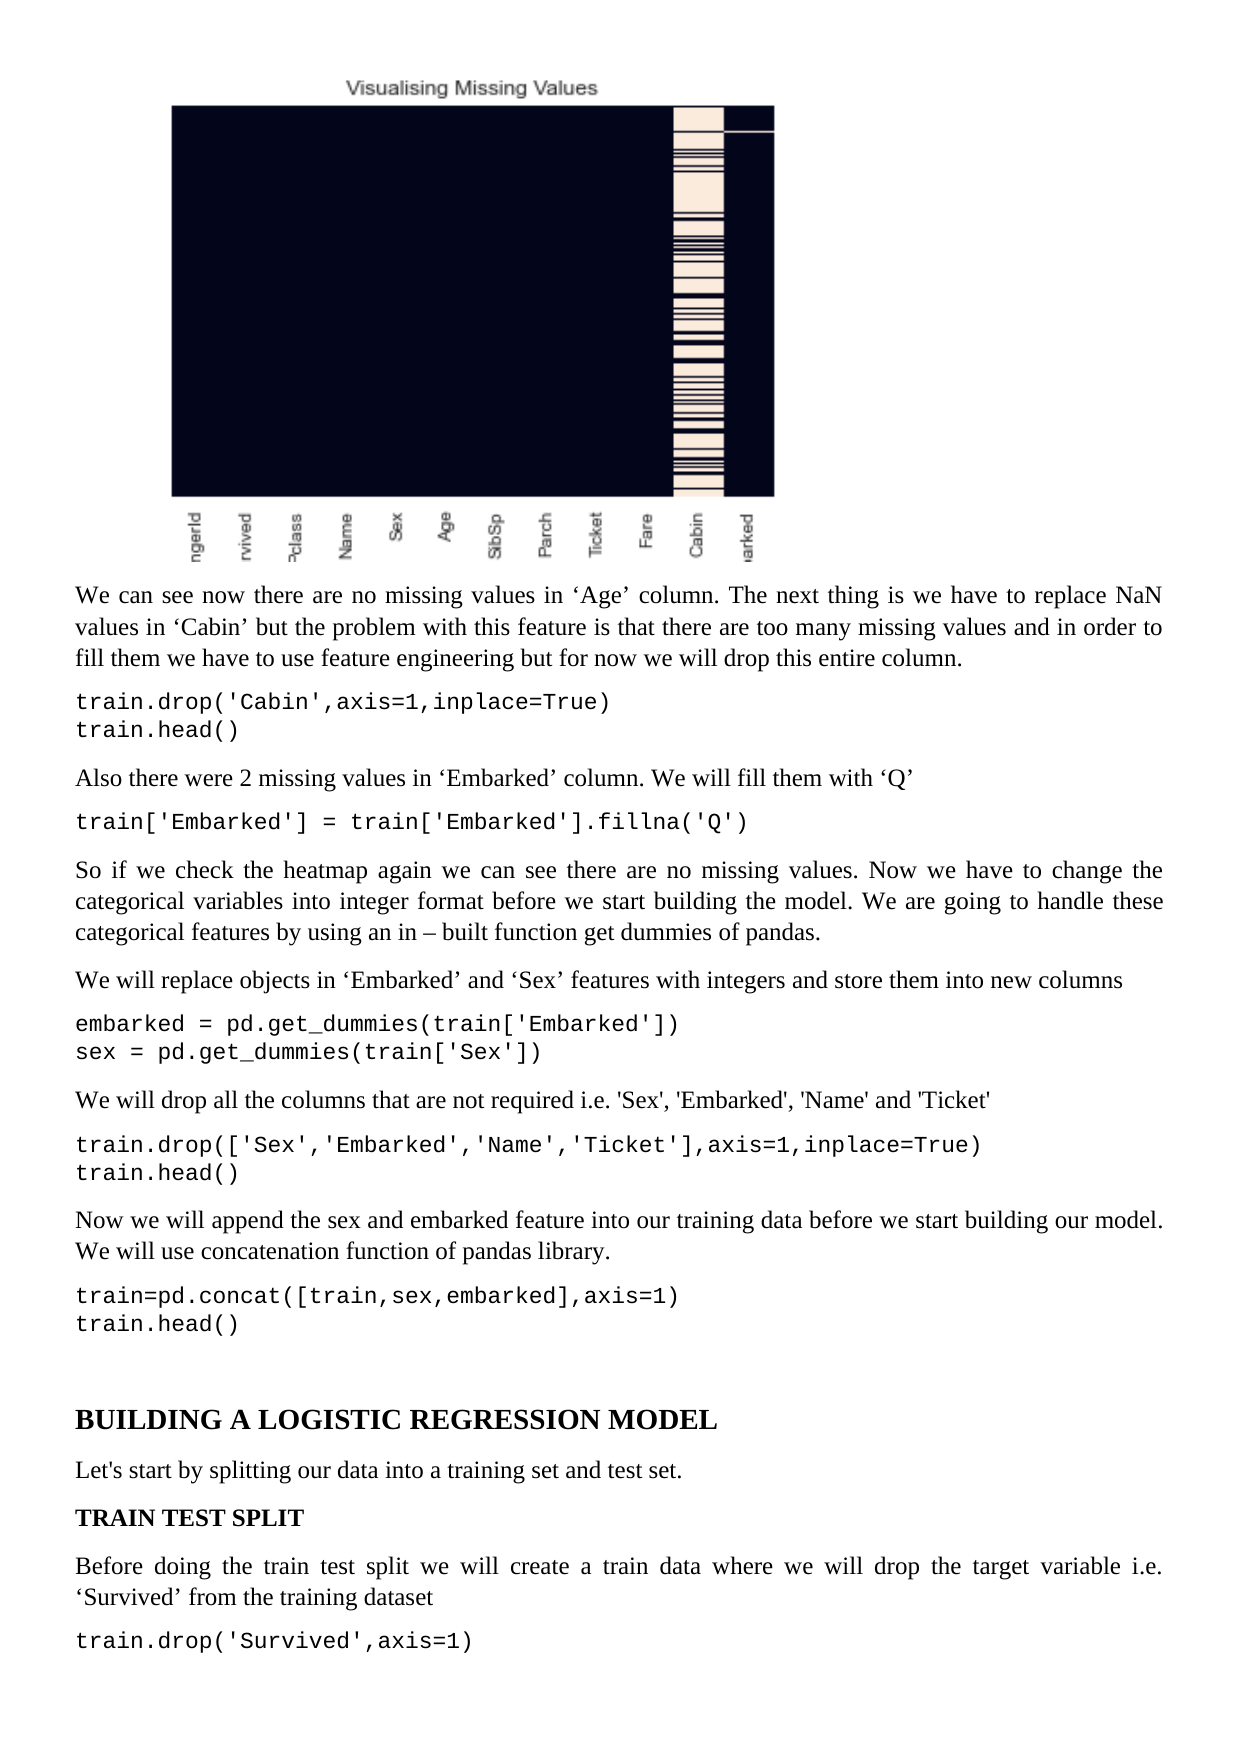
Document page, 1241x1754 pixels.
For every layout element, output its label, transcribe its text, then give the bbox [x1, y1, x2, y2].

text TRAIN TEST SPLIT [75, 1503, 1165, 1532]
picture [75, 75, 852, 562]
text train.head() [75, 1312, 1165, 1338]
text train.drop(['Sex','Embarked','Name','Ticket'],axis=1,inplace=True) [75, 1133, 1165, 1159]
text We will replace objects in ‘Embarked’ and ‘Sex’ features with integers and store them into new columns [75, 965, 1165, 994]
text Also there were 2 missing values in ‘Embarked’ column. We will fill them with ‘Q’ [75, 763, 1165, 792]
text embarked = pd.get_dummies(train['Embarked']) [75, 1013, 1165, 1039]
text sex = pd.get_dummies(train['Sex']) [75, 1041, 1165, 1067]
text BUILDING A LOGISTIC REGRESSION MODEL [75, 1402, 1165, 1436]
text train=pd.concat([train,sex,embarked],axis=1) [75, 1284, 1165, 1310]
text We can see now there are no missing values in ‘Age’ column. The next thing is we have to replace NaN values in ‘Cabin’ but the problem with this feature is that there are too many missing values and in order to fill them we have to use feature engineering but for now we will drop this entire column. [75, 581, 1165, 671]
text train.drop('Cabin',axis=1,inplace=True) [75, 690, 1165, 716]
text So if we check the heatmap again we can see there are no missing values. Now we have to change the categorical variables into integer format before we start building the model. We are going to handle these categorical features by using an in – built function get dummies of pandas. [75, 855, 1165, 946]
text Now we will append the sex and embarked feature into our training data before we start building our model. We will use concatenation function of pandas library. [75, 1205, 1165, 1265]
text We will drop all the columns that are not required i.e. 'Sex', 'Embarked', 'Name' and 'Ticket' [75, 1085, 1165, 1114]
text train['Embarked'] = train['Embarked'].fillna('Q') [75, 811, 1165, 837]
text Before doing the train test split we will create a train data where we will drop the target variable i.e. ‘Survived’ from the training dataset [75, 1551, 1165, 1611]
text train.head() [75, 718, 1165, 744]
text train.head() [75, 1161, 1165, 1187]
text Let's start by splitting our data into a training set and test set. [75, 1455, 1165, 1484]
text train.drop('Survived',axis=1) [75, 1629, 1165, 1655]
